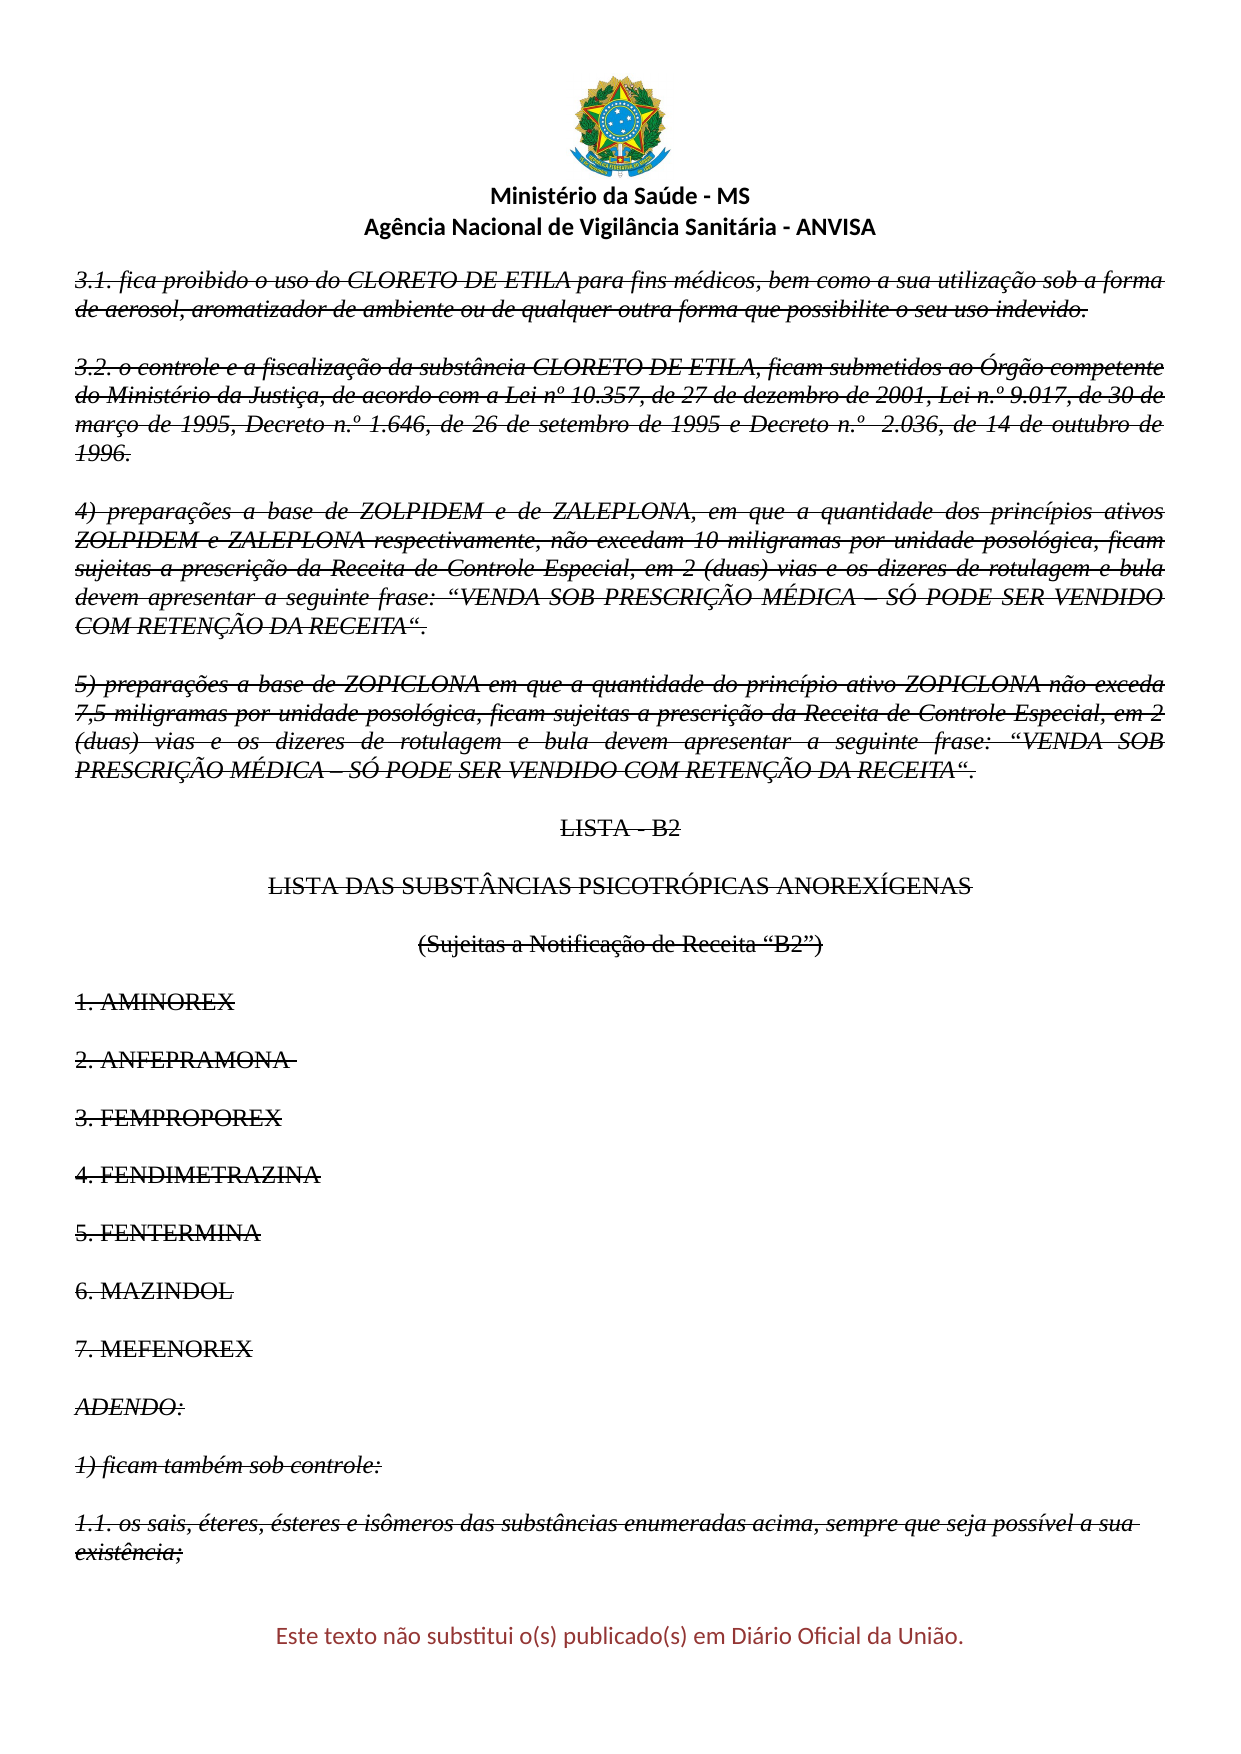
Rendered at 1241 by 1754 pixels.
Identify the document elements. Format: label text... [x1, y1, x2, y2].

text LISTA DAS SUBSTÂNCIAS PSICOTRÓPICAS ANOREXÍGENAS [75, 871, 1165, 900]
text 1. AMINOREX [75, 987, 1165, 1016]
text 3.2. o controle e a fiscalização da substância CLORETO DE ETILA, ficam submetidos ao Órgão competente do Ministério da Justiça, de acordo com a Lei nº 10.357, de 27 de dezembro de 2001, Lei n.º 9.017, de 30 de março de 1995, Decreto n.º 1.646, de 26 de setembro de 1995 e Decreto n.º 2.036, de 14 de outubro de 1996. [75, 398, 1165, 467]
text 4) preparações a base de ZOLPIDEM e de ZALEPLONA, em que a quantidade dos princípios ativos ZOLPIDEM e ZALEPLONA respectivamente, não excedam 10 miligramas por unidade posológica, ficam sujeitas a prescrição da Receita de Controle Especial, em 2 (duas) vias e os dizeres de rotulagem e bula devem apresentar a seguinte frase: “VENDA SOB PRESCRIÇÃO MÉDICA – SÓ PODE SER VENDIDO COM RETENÇÃO DA RECEITA“. [75, 513, 1165, 540]
text 5) preparações a base de ZOPICLONA em que a quantidade do princípio ativo ZOPICLONA não exceda 7,5 miligramas por unidade posológica, ficam sujeitas a prescrição da Receita de Controle Especial, em 2 (duas) vias e os dizeres de rotulagem e bula devem apresentar a seguinte frase: “VENDA SOB PRESCRIÇÃO MÉDICA – SÓ PODE SER VENDIDO COM RETENÇÃO DA RECEITA“. [75, 715, 1165, 742]
text 3.1. fica proibido o uso do CLORETO DE ETILA para fins médicos, bem como a sua utilização sob a forma de aerosol, aromatizador de ambiente ou de qualquer outra forma que possibilite o seu uso indevido. [75, 282, 1165, 323]
text (Sujeitas a Notificação de Receita “B2”) [75, 929, 1165, 958]
text 3. FEMPROPOREX [75, 1103, 1165, 1131]
text 2. ANFEPRAMONA [75, 1045, 1165, 1073]
text 5. FENTERMINA [75, 1218, 1165, 1247]
text 1.1. os sais, éteres, ésteres e isômeros das substâncias enumeradas acima, sempre que seja possível a sua existência; [75, 1508, 1165, 1566]
picture [566, 73, 674, 180]
text 3.1. fica proibido o uso do CLORETO DE ETILA para fins médicos, bem como a sua utilização sob a forma de aerosol, aromatizador de ambiente ou de qualquer outra forma que possibilite o seu uso indevido. [75, 265, 1165, 281]
text 7. MEFENOREX [75, 1334, 1165, 1363]
text LISTA - B2 [75, 813, 1165, 842]
text 4) preparações a base de ZOLPIDEM e de ZALEPLONA, em que a quantidade dos princípios ativos ZOLPIDEM e ZALEPLONA respectivamente, não excedam 10 miligramas por unidade posológica, ficam sujeitas a prescrição da Receita de Controle Especial, em 2 (duas) vias e os dizeres de rotulagem e bula devem apresentar a seguinte frase: “VENDA SOB PRESCRIÇÃO MÉDICA – SÓ PODE SER VENDIDO COM RETENÇÃO DA RECEITA“. [75, 599, 1165, 640]
text 4) preparações a base de ZOLPIDEM e de ZALEPLONA, em que a quantidade dos princípios ativos ZOLPIDEM e ZALEPLONA respectivamente, não excedam 10 miligramas por unidade posológica, ficam sujeitas a prescrição da Receita de Controle Especial, em 2 (duas) vias e os dizeres de rotulagem e bula devem apresentar a seguinte frase: “VENDA SOB PRESCRIÇÃO MÉDICA – SÓ PODE SER VENDIDO COM RETENÇÃO DA RECEITA“. [75, 571, 1165, 598]
text 3.2. o controle e a fiscalização da substância CLORETO DE ETILA, ficam submetidos ao Órgão competente do Ministério da Justiça, de acordo com a Lei nº 10.357, de 27 de dezembro de 2001, Lei n.º 9.017, de 30 de março de 1995, Decreto n.º 1.646, de 26 de setembro de 1995 e Decreto n.º 2.036, de 14 de outubro de 1996. [75, 352, 1165, 396]
text 5) preparações a base de ZOPICLONA em que a quantidade do princípio ativo ZOPICLONA não exceda 7,5 miligramas por unidade posológica, ficam sujeitas a prescrição da Receita de Controle Especial, em 2 (duas) vias e os dizeres de rotulagem e bula devem apresentar a seguinte frase: “VENDA SOB PRESCRIÇÃO MÉDICA – SÓ PODE SER VENDIDO COM RETENÇÃO DA RECEITA“. [75, 743, 1165, 784]
text 5) preparações a base de ZOPICLONA em que a quantidade do princípio ativo ZOPICLONA não exceda 7,5 miligramas por unidade posológica, ficam sujeitas a prescrição da Receita de Controle Especial, em 2 (duas) vias e os dizeres de rotulagem e bula devem apresentar a seguinte frase: “VENDA SOB PRESCRIÇÃO MÉDICA – SÓ PODE SER VENDIDO COM RETENÇÃO DA RECEITA“. [75, 686, 1165, 713]
text 4. FENDIMETRAZINA [75, 1161, 1165, 1189]
text 1) ficam também sob controle: [75, 1450, 1165, 1479]
text 6. MAZINDOL [75, 1276, 1165, 1305]
text ADENDO: [75, 1392, 1165, 1421]
text 4) preparações a base de ZOLPIDEM e de ZALEPLONA, em que a quantidade dos princípios ativos ZOLPIDEM e ZALEPLONA respectivamente, não excedam 10 miligramas por unidade posológica, ficam sujeitas a prescrição da Receita de Controle Especial, em 2 (duas) vias e os dizeres de rotulagem e bula devem apresentar a seguinte frase: “VENDA SOB PRESCRIÇÃO MÉDICA – SÓ PODE SER VENDIDO COM RETENÇÃO DA RECEITA“. [75, 542, 1165, 569]
